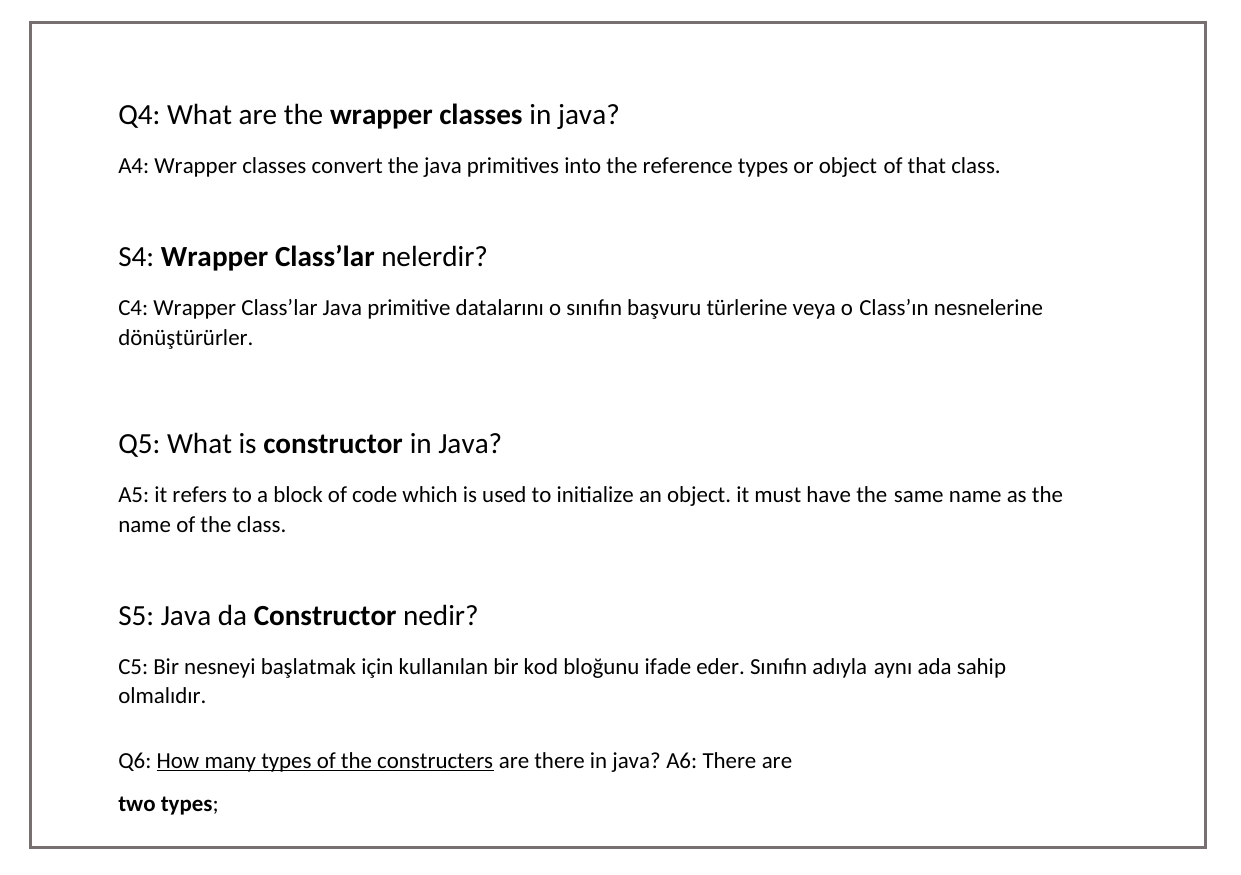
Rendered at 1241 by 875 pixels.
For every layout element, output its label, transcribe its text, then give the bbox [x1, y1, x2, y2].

text Q6: How many types of the constructers are there in java? A6: There are two types; [118, 746, 811, 817]
text S4: Wrapper Class’lar nelerdir? [118, 238, 1119, 273]
text C5: Bir nesneyi başlatmak için kullanılan bir kod bloğunu ifade eder. Sınıfın adıyla aynı ada sahip olmalıdır. [118, 652, 1075, 709]
text A5: it refers to a block of code which is used to initialize an object. it must have the same name as the name of the class. [118, 480, 1101, 538]
text A4: Wrapper classes convert the java primitives into the reference types or object of that class. [118, 151, 1087, 179]
text Q5: What is constructor in Java? [118, 425, 1119, 460]
text S5: Java da Constructor nedir? [118, 597, 1119, 632]
text Q4: What are the wrapper classes in java? [118, 96, 1119, 131]
text C4: Wrapper Class’lar Java primitive datalarını o sınıfın başvuru türlerine veya o Class’ın nesnelerine dönüştürürler. [118, 293, 1057, 351]
